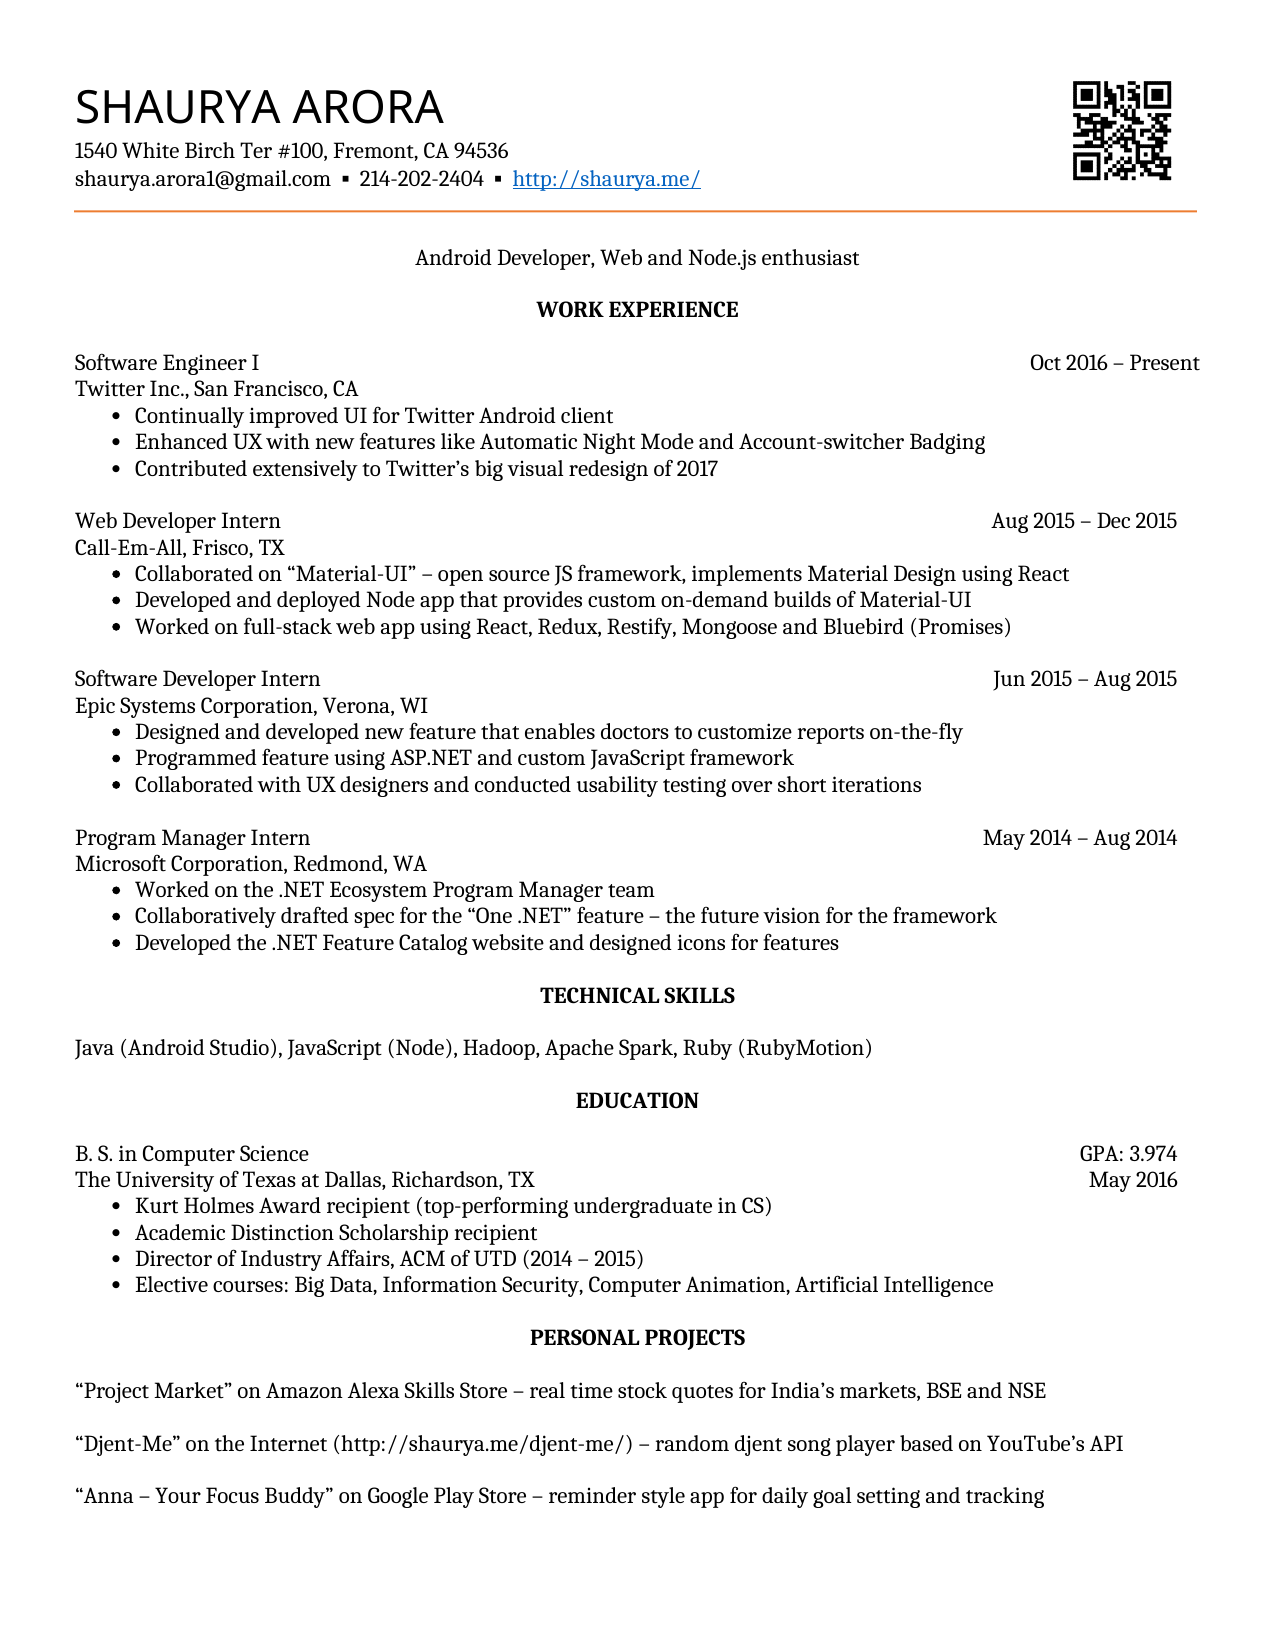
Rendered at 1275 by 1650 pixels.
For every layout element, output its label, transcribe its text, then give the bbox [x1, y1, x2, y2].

list Collaboratively drafted spec for the “One .NET” feature – the future vision for the framework [112, 903, 1200, 930]
text EDUCATION [75, 1088, 1200, 1114]
list Kurt Holmes Award recipient (top-performing undergraduate in CS) [112, 1193, 1200, 1219]
list Worked on the .NET Ecosystem Program Manager team [112, 877, 1200, 903]
text Java (Android Studio), JavaScript (Node), Hadoop, Apache Spark, Ruby (RubyMotion) [75, 1035, 1200, 1061]
text “Anna – Your Focus Buddy” on Google Play Store – reminder style app for daily goal setting and tracking [75, 1483, 1200, 1509]
list Enhanced UX with new features like Automatic Night Mode and Account-switcher Badging [112, 429, 1200, 455]
table_header Jun 2015 – Aug 2015 [720, 666, 1189, 719]
list Collaborated on “Material-UI” – open source JS framework, implements Material Design using React [112, 561, 1200, 587]
list Collaborated with UX designers and conducted usability testing over short iterations [112, 772, 1200, 798]
text TECHNICAL SKILLS [75, 982, 1200, 1009]
list Developed and deployed Node app that provides custom on-demand builds of Material-UI [112, 587, 1200, 613]
table_header Software Engineer I Twitter Inc., San Francisco, CA [64, 350, 637, 403]
table_header May 2014 – Aug 2014 [720, 824, 1189, 877]
table_header Software Developer Intern Epic Systems Corporation, Verona, WI [64, 666, 720, 719]
text PERSONAL PROJECTS [75, 1325, 1200, 1351]
list Director of Industry Affairs, ACM of UTD (2014 – 2015) [112, 1246, 1200, 1272]
text Android Developer, Web and Node.js enthusiast [75, 244, 1200, 271]
text WORK EXPERIENCE [75, 297, 1200, 323]
table_header Web Developer Intern Call-Em-All, Frisco, TX [64, 508, 720, 561]
text “Project Market” on Amazon Alexa Skills Store – real time stock quotes for India’s markets, BSE and NSE [75, 1378, 1200, 1404]
picture [1066, 75, 1178, 187]
list Continually improved UI for Twitter Android client [112, 403, 1200, 429]
table_header [1012, 75, 1189, 192]
list Elective courses: Big Data, Information Security, Computer Animation, Artificial Intelligence [112, 1272, 1200, 1299]
list Programmed feature using ASP.NET and custom JavaScript framework [112, 745, 1200, 772]
list Designed and developed new feature that enables doctors to customize reports on-the-fly [112, 719, 1200, 745]
table_header B. S. in Computer Science The University of Texas at Dallas, Richardson, TX [64, 1141, 836, 1193]
table_header Program Manager Intern Microsoft Corporation, Redmond, WA [64, 824, 720, 877]
list Academic Distinction Scholarship recipient [112, 1219, 1200, 1246]
list Developed the .NET Feature Catalog website and designed icons for features [112, 930, 1200, 956]
list Worked on full-stack web app using React, Redux, Restify, Mongoose and Bluebird (Promises) [112, 613, 1200, 640]
text “Djent-Me” on the Internet (http://shaurya.me/djent-me/) – random djent song player based on YouTube’s API [75, 1430, 1200, 1457]
list Contributed extensively to Twitter’s big visual redesign of 2017 [112, 455, 1200, 482]
table_header GPA: 3.974 May 2016 [836, 1141, 1189, 1193]
table_header SHAURYA ARORA 1540 White Birch Ter #100, Fremont, CA 94536 shaurya.arora1@gmail.com ▪ 214-202-2404 ▪ http://shaurya.me/ [64, 75, 1012, 192]
table_header Aug 2015 – Dec 2015 [720, 508, 1189, 561]
table_header Oct 2016 – Present [638, 350, 1211, 403]
